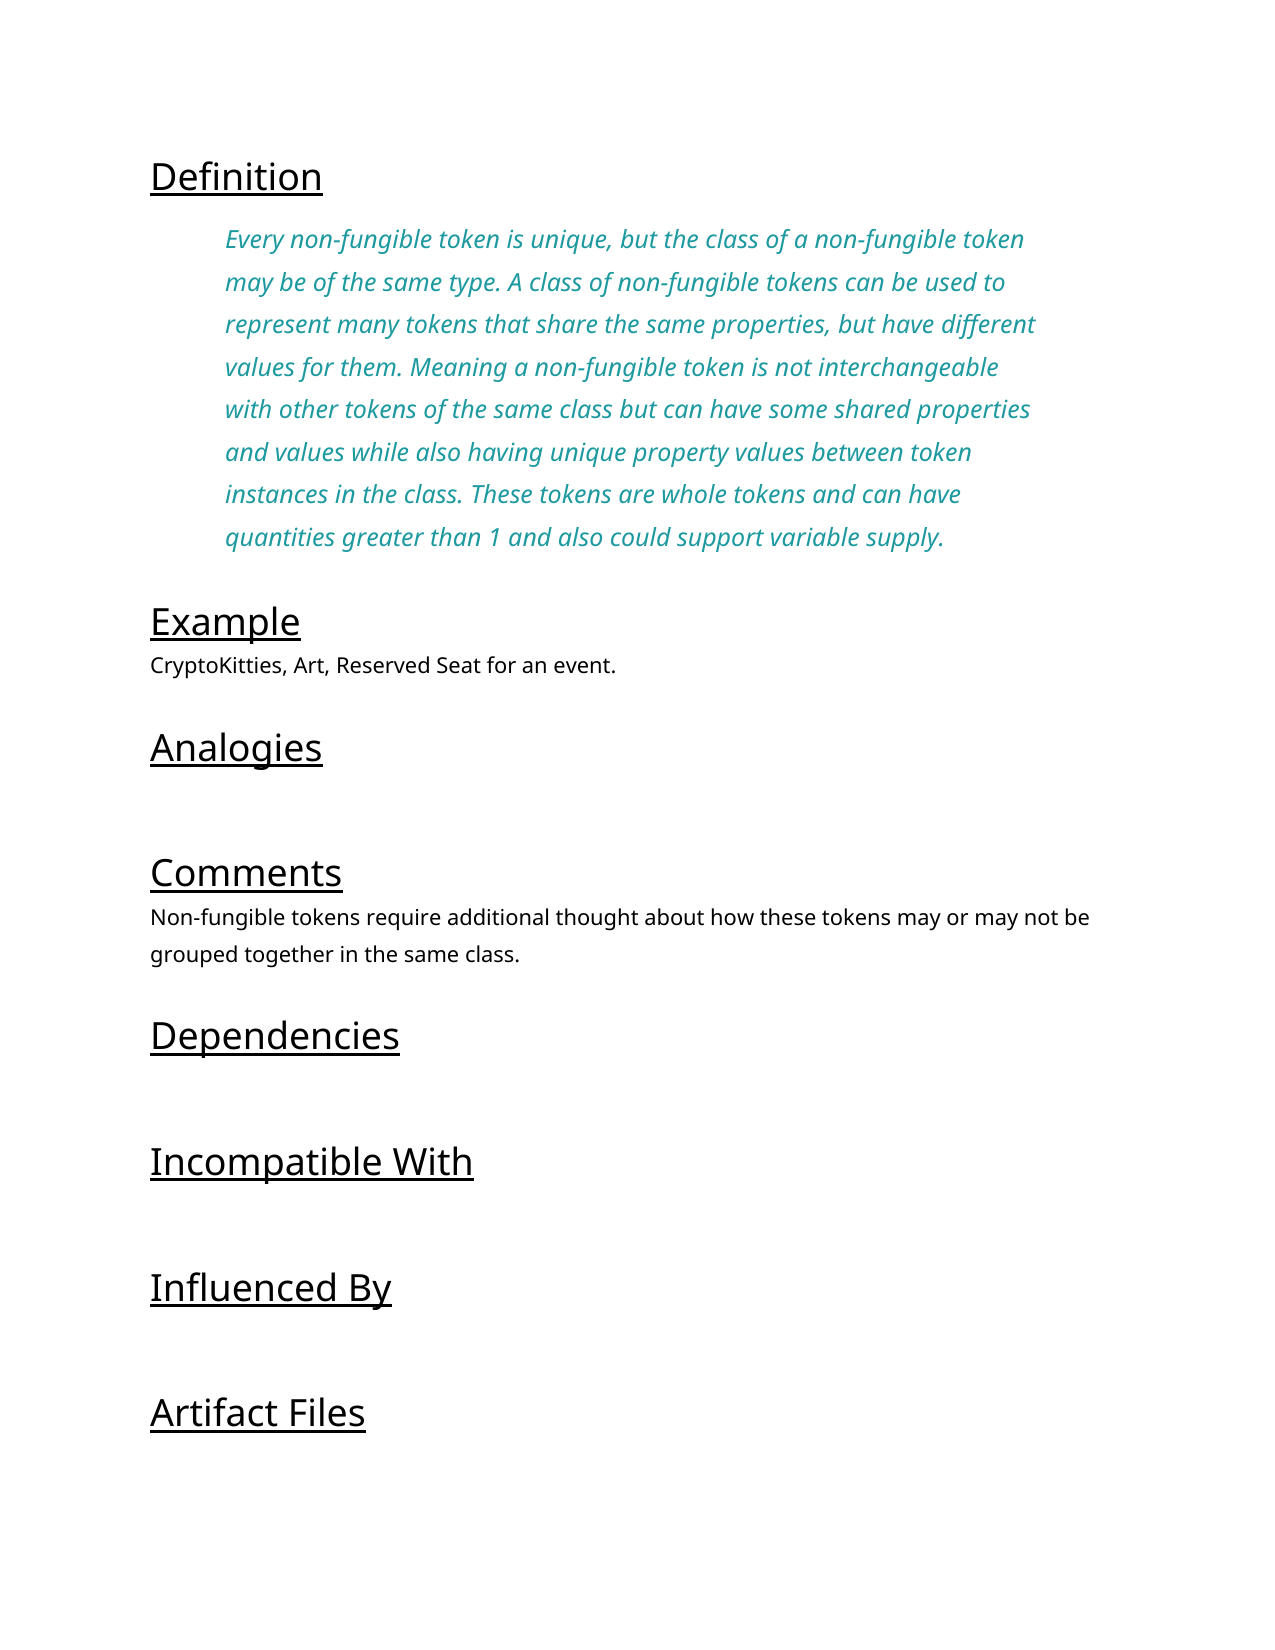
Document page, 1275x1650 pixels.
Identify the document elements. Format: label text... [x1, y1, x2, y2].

subtitle Comments [150, 847, 1125, 898]
subtitle Influenced By [150, 1261, 1125, 1312]
subtitle Analogies [150, 721, 1125, 772]
text Non-fungible tokens require additional thought about how these tokens may or may not be grouped together in the same class. [150, 902, 1125, 969]
text CryptoKitties, Art, Reserved Seat for an event. [150, 650, 1125, 680]
text Every non-fungible token is unique, but the class of a non-fungible token may be of the same type. A class of non-fungible tokens can be used to represent many tokens that share the same properties, but have different values for them. Meaning a non-fungible token is not interchangeable with other tokens of the same class but can have some shared properties and values while also having unique property values between token instances in the class. These tokens are whole tokens and can have quantities greater than 1 and also could support variable supply. [225, 222, 1050, 553]
subtitle Artifact Files [150, 1387, 1125, 1438]
subtitle Incompatible With [150, 1135, 1125, 1186]
subtitle Definition [150, 150, 1125, 201]
subtitle Example [150, 595, 1125, 646]
subtitle Dependencies [150, 1009, 1125, 1061]
